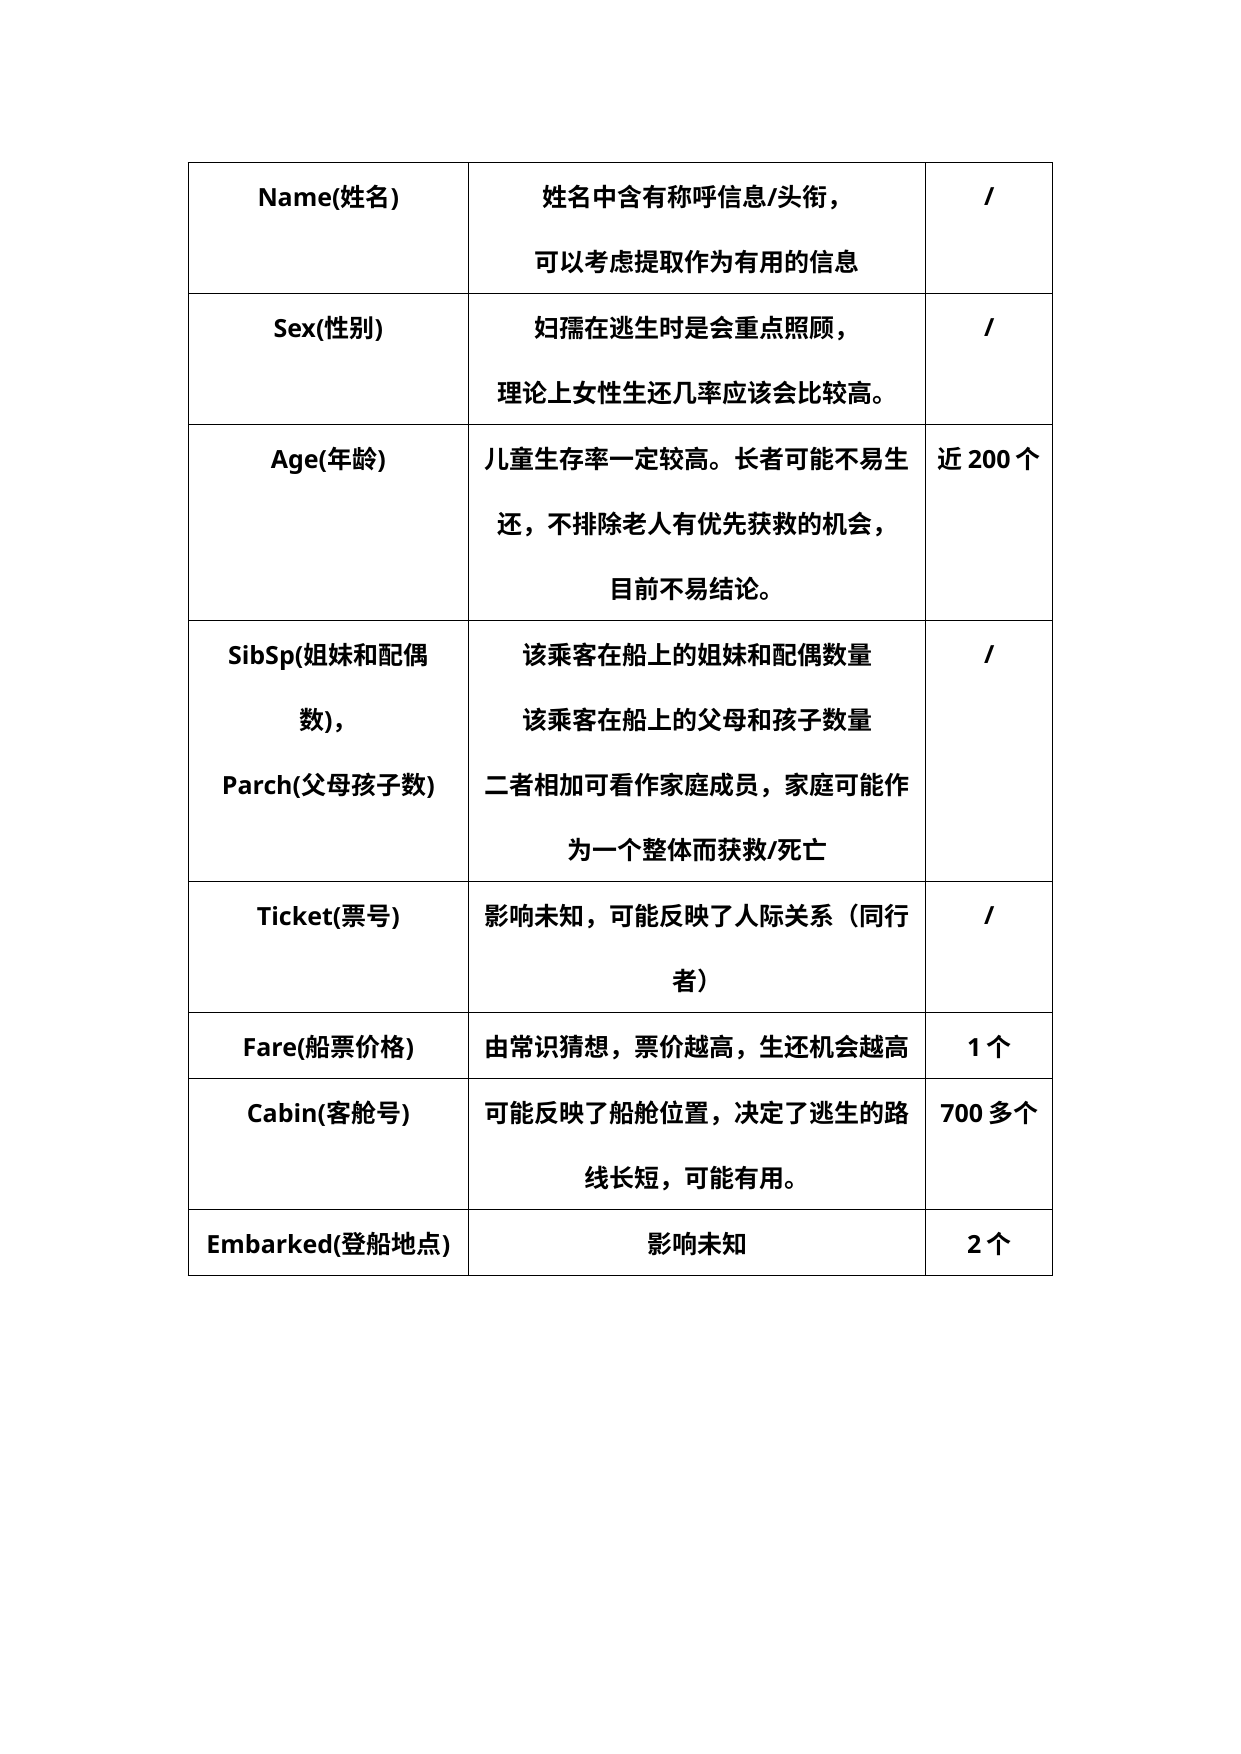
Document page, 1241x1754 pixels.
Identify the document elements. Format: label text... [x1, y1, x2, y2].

table_cell Name(姓名) [189, 163, 468, 293]
table_cell SibSp(姐妹和配偶数)， Parch(父母孩子数) [189, 621, 468, 881]
table_cell 可能反映了船舱位置，决定了逃生的路线长短，可能有用。 [469, 1079, 925, 1209]
table_cell / [926, 294, 1052, 424]
table_cell 由常识猜想，票价越高，生还机会越高 [469, 1013, 925, 1078]
table_cell 该乘客在船上的姐妹和配偶数量 该乘客在船上的父母和孩子数量 二者相加可看作家庭成员，家庭可能作为一个整体而获救/死亡 [469, 621, 925, 881]
table_cell 妇孺在逃生时是会重点照顾， 理论上女性生还几率应该会比较高。 [469, 294, 925, 424]
table_cell 姓名中含有称呼信息/头衔， 可以考虑提取作为有用的信息 [469, 163, 925, 293]
table_cell 儿童生存率一定较高。长者可能不易生还，不排除老人有优先获救的机会， 目前不易结论。 [469, 425, 925, 620]
table_cell 近200个 [926, 425, 1052, 620]
table_cell Fare(船票价格) [189, 1013, 468, 1078]
table_cell / [926, 163, 1052, 293]
table_cell Cabin(客舱号) [189, 1079, 468, 1209]
table_cell 1个 [926, 1013, 1052, 1078]
table_cell 700多个 [926, 1079, 1052, 1209]
table_cell Sex(性别) [189, 294, 468, 424]
table_cell / [926, 882, 1052, 1012]
table_cell Age(年龄) [189, 425, 468, 620]
table_cell 影响未知 [469, 1210, 925, 1275]
table_cell 2个 [926, 1210, 1052, 1275]
table_cell Ticket(票号) [189, 882, 468, 1012]
table_cell / [926, 621, 1052, 881]
table_cell 影响未知，可能反映了人际关系（同行者） [469, 882, 925, 1012]
table_cell Embarked(登船地点) [189, 1210, 468, 1275]
